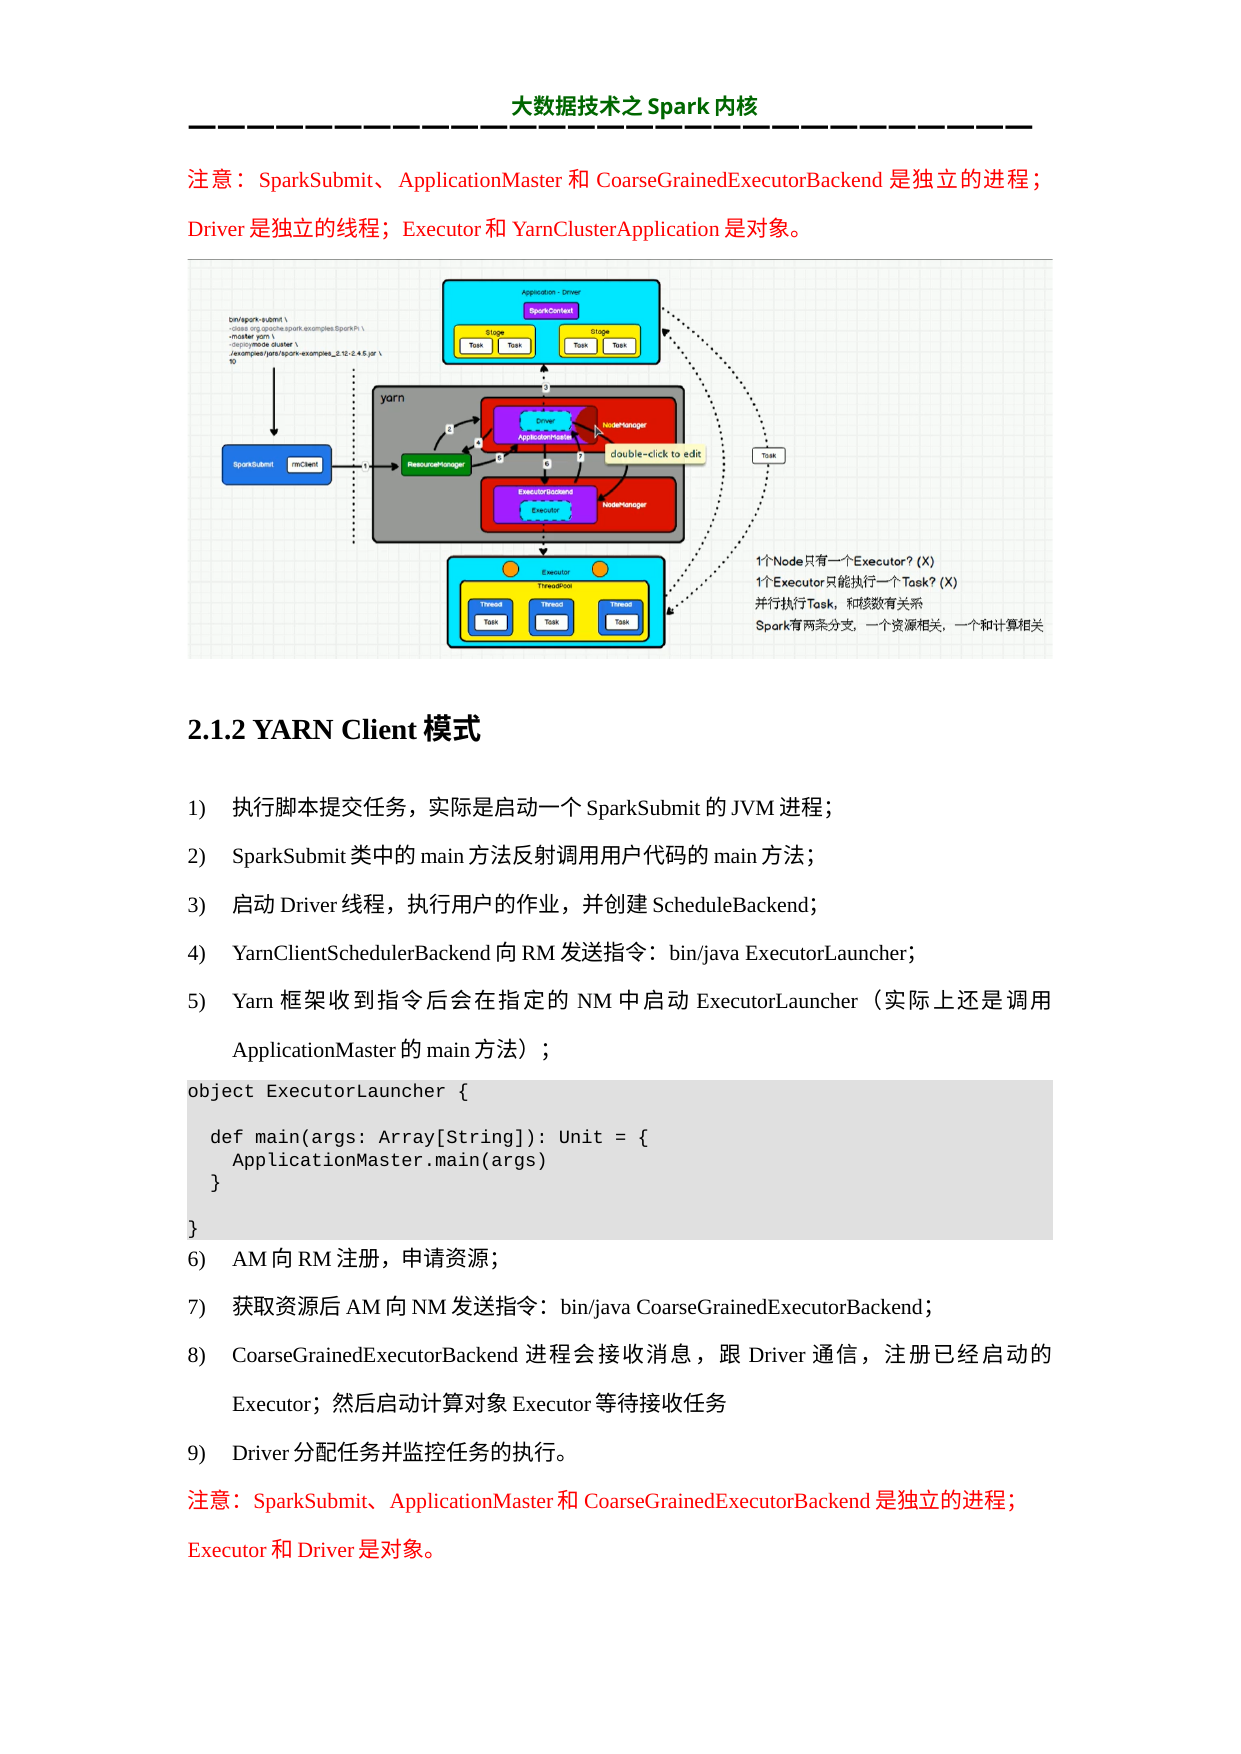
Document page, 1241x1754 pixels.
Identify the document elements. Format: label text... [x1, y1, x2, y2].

list YarnClientSchedulerBackend向RM发送指令：bin/java ExecutorLauncher； [187, 934, 1053, 967]
list Driver分配任务并监控任务的执行。 [187, 1434, 1053, 1467]
list SparkSubmit类中的main方法反射调用用户代码的main方法； [187, 838, 1053, 870]
picture [187, 259, 1053, 659]
subtitle 2.1.2 YARN Client模式 [187, 694, 1053, 759]
list 获取资源后AM向NM发送指令：bin/java CoarseGrainedExecutorBackend； [187, 1289, 1053, 1321]
text 注意：SparkSubmit、ApplicationMaster和CoarseGrainedExecutorBackend是独立的进程；Executor和Driver是对象。 [187, 1482, 1053, 1564]
list 启动Driver线程，执行用户的作业，并创建ScheduleBackend； [187, 886, 1053, 919]
list Yarn框架收到指令后会在指定的NM中启动ExecutorLauncher（实际上还是调用ApplicationMaster的main方法）； [187, 983, 1053, 1064]
list AM向RM注册，申请资源； [187, 1240, 1053, 1273]
text ApplicationMaster.main(args) [187, 1149, 1053, 1172]
list 执行脚本提交任务，实际是启动一个SparkSubmit的JVM进程； [187, 789, 1053, 822]
list CoarseGrainedExecutorBackend进程会接收消息，跟Driver通信，注册已经启动的Executor；然后启动计算对象Executor等待接收任务 [187, 1337, 1053, 1418]
text object ExecutorLauncher { [187, 1080, 1053, 1103]
text } [187, 1172, 1053, 1194]
text } [187, 1217, 1053, 1240]
text 注意：SparkSubmit、ApplicationMaster和CoarseGrainedExecutorBackend是独立的进程；Driver是独立的线程；Executor和YarnClusterApplication是对象。 [187, 162, 1053, 243]
text def main(args: Array[String]): Unit = { [187, 1126, 1053, 1149]
